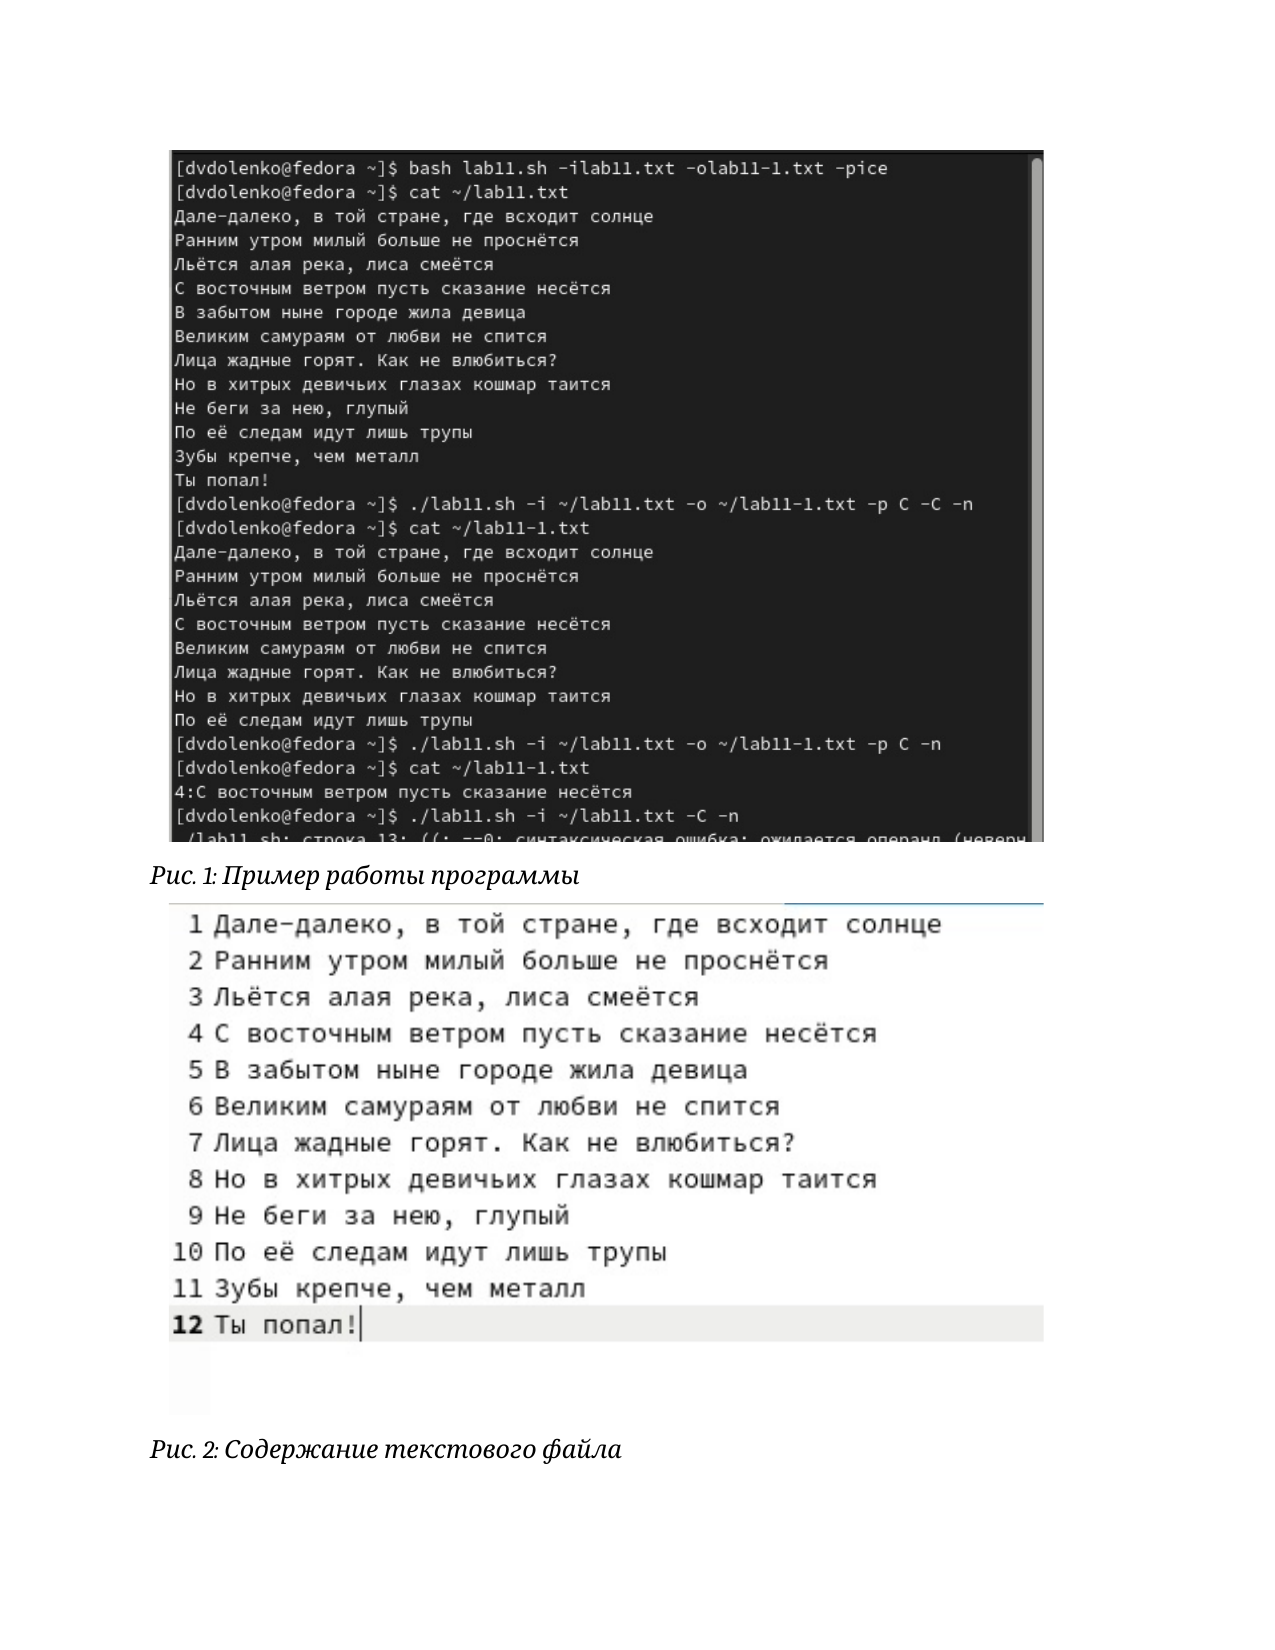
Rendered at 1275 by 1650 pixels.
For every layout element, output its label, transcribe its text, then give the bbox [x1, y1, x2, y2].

picture [168, 903, 1044, 1415]
text Рис. 2: Содержание текстового файла [150, 1436, 1125, 1464]
picture [168, 150, 1044, 842]
text Рис. 1: Пример работы программы [150, 862, 1125, 891]
